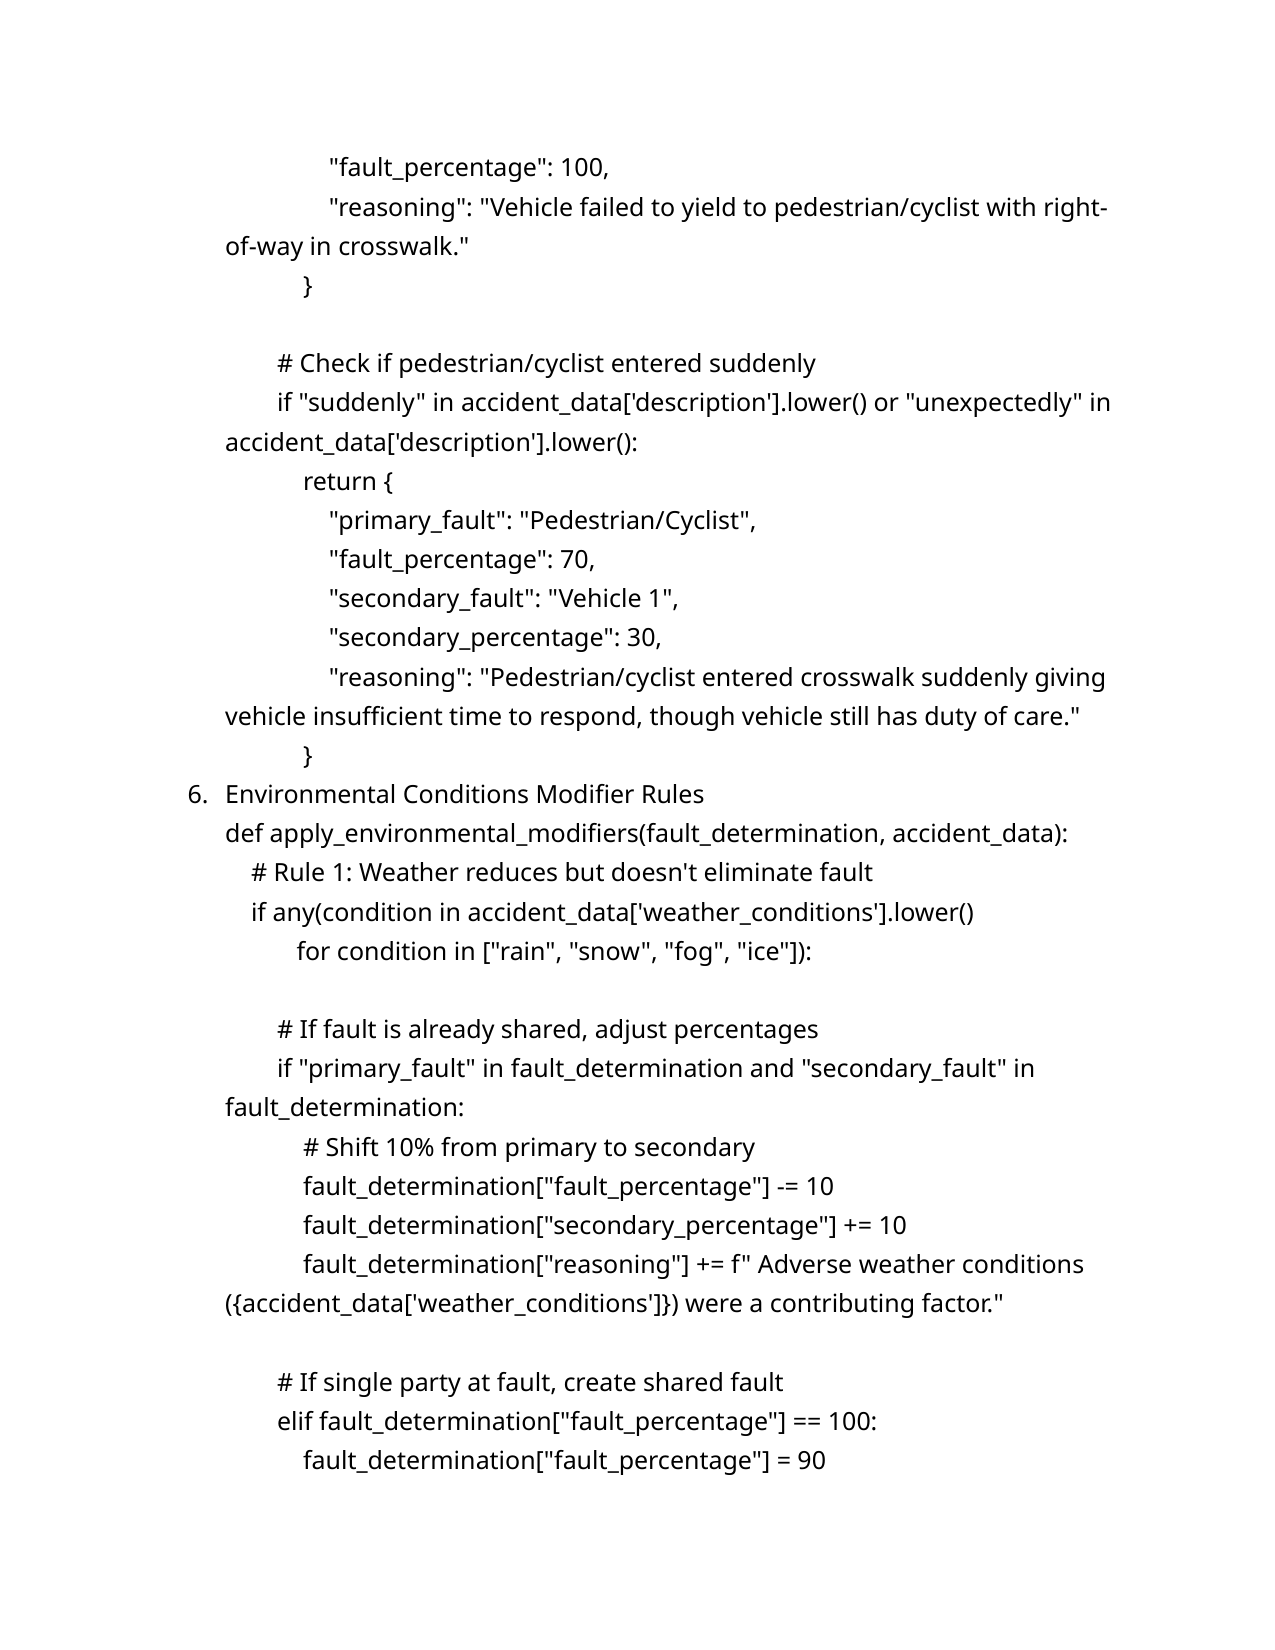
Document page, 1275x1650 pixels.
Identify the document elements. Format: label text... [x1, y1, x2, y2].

list "primary_fault": "Pedestrian/Cyclist", [225, 502, 1125, 537]
list # If single party at fault, create shared fault [225, 1364, 1125, 1398]
list for condition in ["rain", "snow", "fog", "ice"]): [225, 933, 1125, 967]
list if any(condition in accident_data['weather_conditions'].lower() [225, 894, 1125, 928]
list if "suddenly" in accident_data['description'].lower() or "unexpectedly" in accident_data['description'].lower(): [225, 385, 1125, 458]
list # If fault is already shared, adjust percentages [225, 1012, 1125, 1046]
list "secondary_percentage": 30, [225, 620, 1125, 654]
list } [225, 267, 1125, 302]
list "reasoning": "Pedestrian/cyclist entered crosswalk suddenly giving vehicle insufficient time to respond, though vehicle still has duty of care." [225, 659, 1125, 732]
list "secondary_fault": "Vehicle 1", [225, 581, 1125, 615]
list Environmental Conditions Modifier Rules [187, 777, 1125, 811]
list # Check if pedestrian/cyclist entered suddenly [225, 346, 1125, 380]
list fault_determination["reasoning"] += f" Adverse weather conditions ({accident_data['weather_conditions']}) were a contributing factor." [225, 1247, 1125, 1320]
list } [225, 737, 1125, 772]
list return { [225, 463, 1125, 497]
list elif fault_determination["fault_percentage"] == 100: [225, 1403, 1125, 1437]
list if "primary_fault" in fault_determination and "secondary_fault" in fault_determination: [225, 1051, 1125, 1124]
list def apply_environmental_modifiers(fault_determination, accident_data): [225, 816, 1125, 850]
list "reasoning": "Vehicle failed to yield to pedestrian/cyclist with right-of-way in crosswalk." [225, 189, 1125, 262]
list fault_determination["fault_percentage"] = 90 [225, 1442, 1125, 1477]
list "fault_percentage": 100, [225, 150, 1125, 184]
list "fault_percentage": 70, [225, 542, 1125, 576]
list fault_determination["fault_percentage"] -= 10 [225, 1168, 1125, 1202]
list # Rule 1: Weather reduces but doesn't eliminate fault [225, 855, 1125, 889]
list fault_determination["secondary_percentage"] += 10 [225, 1207, 1125, 1242]
list # Shift 10% from primary to secondary [225, 1129, 1125, 1163]
